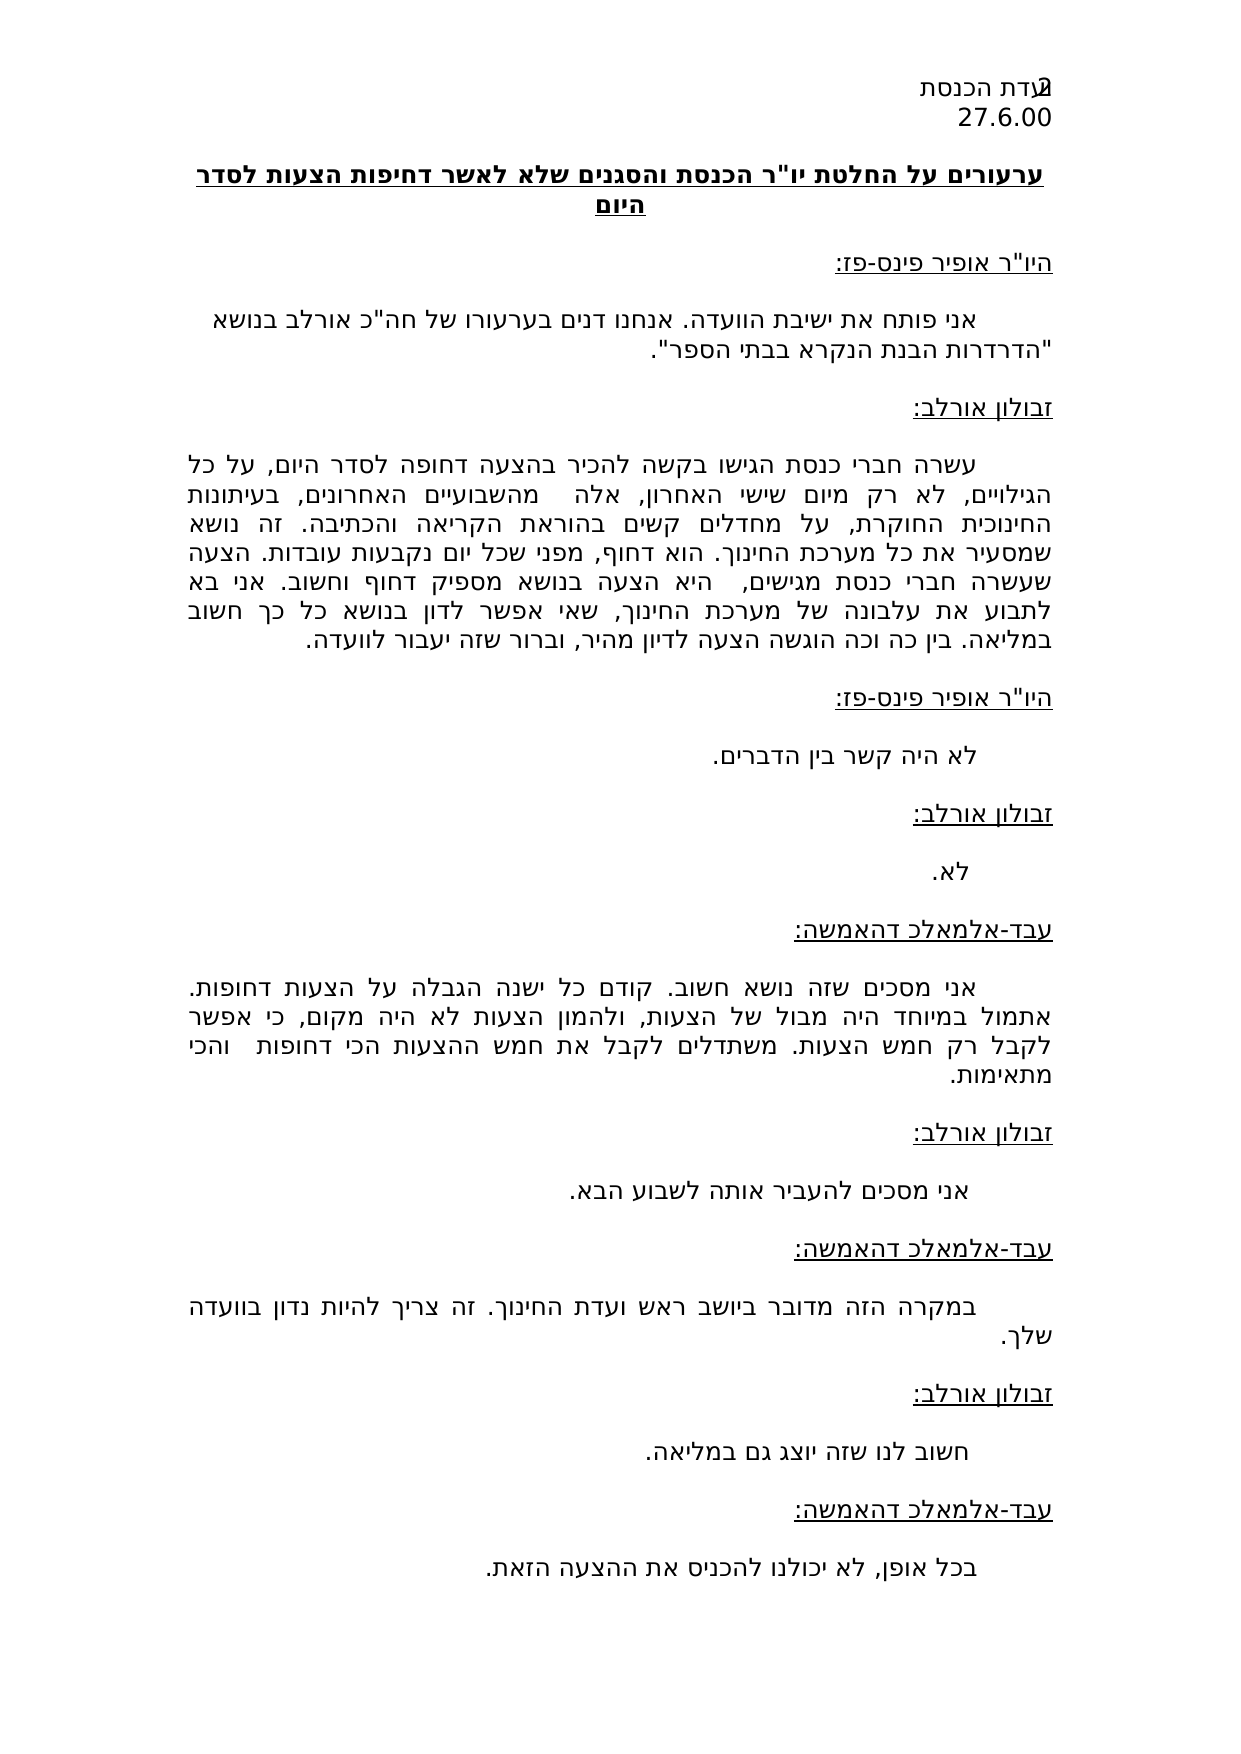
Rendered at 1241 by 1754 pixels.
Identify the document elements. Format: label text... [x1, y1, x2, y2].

text עבד-אלמאלכ דהאמשה: [187, 1234, 1053, 1263]
text חשוב לנו שזה יוצג גם במליאה. [187, 1437, 1053, 1466]
text זבולון אורלב: [187, 1118, 1053, 1148]
text במקרה הזה מדובר ביושב ראש ועדת החינוך. זה צריך להיות נדון בוועדה שלך. [187, 1292, 1053, 1351]
text לא. [187, 857, 1053, 886]
text עבד-אלמאלכ דהאמשה: [187, 1495, 1053, 1524]
text בכל אופן, לא יכולנו להכניס את ההצעה הזאת. [187, 1553, 1053, 1582]
text זבולון אורלב: [187, 799, 1053, 828]
text עשרה חברי כנסת הגישו בקשה להכיר בהצעה דחופה לסדר היום, על כל הגילויים, לא רק מיום שישי האחרון, אלה מהשבועיים האחרונים, בעיתונות החינוכית החוקרת, על מחדלים קשים בהוראת הקריאה והכתיבה. זה נושא שמסעיר את כל מערכת החינוך. הוא דחוף, מפני שכל יום נקבעות עובדות. הצעה שעשרה חברי כנסת מגישים, היא הצעה בנושא מספיק דחוף וחשוב. אני בא לתבוע את עלבונה של מערכת החינוך, שאי אפשר לדון בנושא כל כך חשוב במליאה. בין כה וכה הוגשה הצעה לדיון מהיר, וברור שזה יעבור לוועדה. [187, 451, 1053, 655]
text אני מסכים שזה נושא חשוב. קודם כל ישנה הגבלה על הצעות דחופות. אתמול במיוחד היה מבול של הצעות, ולהמון הצעות לא היה מקום, כי אפשר לקבל רק חמש הצעות. משתדלים לקבל את חמש ההצעות הכי דחופות והכי מתאימות. [187, 973, 1053, 1090]
text אני פותח את ישיבת הוועדה. אנחנו דנים בערעורו של חה"כ אורלב בנושא "הדרדרות הבנת הנקרא בבתי הספר". [187, 306, 1053, 364]
text אני מסכים להעביר אותה לשבוע הבא. [187, 1176, 1053, 1206]
text היו"ר אופיר פינס-פז: [187, 248, 1053, 277]
text ערעורים על החלטת יו"ר הכנסת והסגנים שלא לאשר דחיפות הצעות לסדר היום [187, 161, 1053, 219]
text היו"ר אופיר פינס-פז: [187, 683, 1053, 713]
text עבד-אלמאלכ דהאמשה: [187, 915, 1053, 944]
text לא היה קשר בין הדברים. [187, 741, 1053, 771]
text זבולון אורלב: [187, 393, 1053, 422]
text זבולון אורלב: [187, 1379, 1053, 1408]
